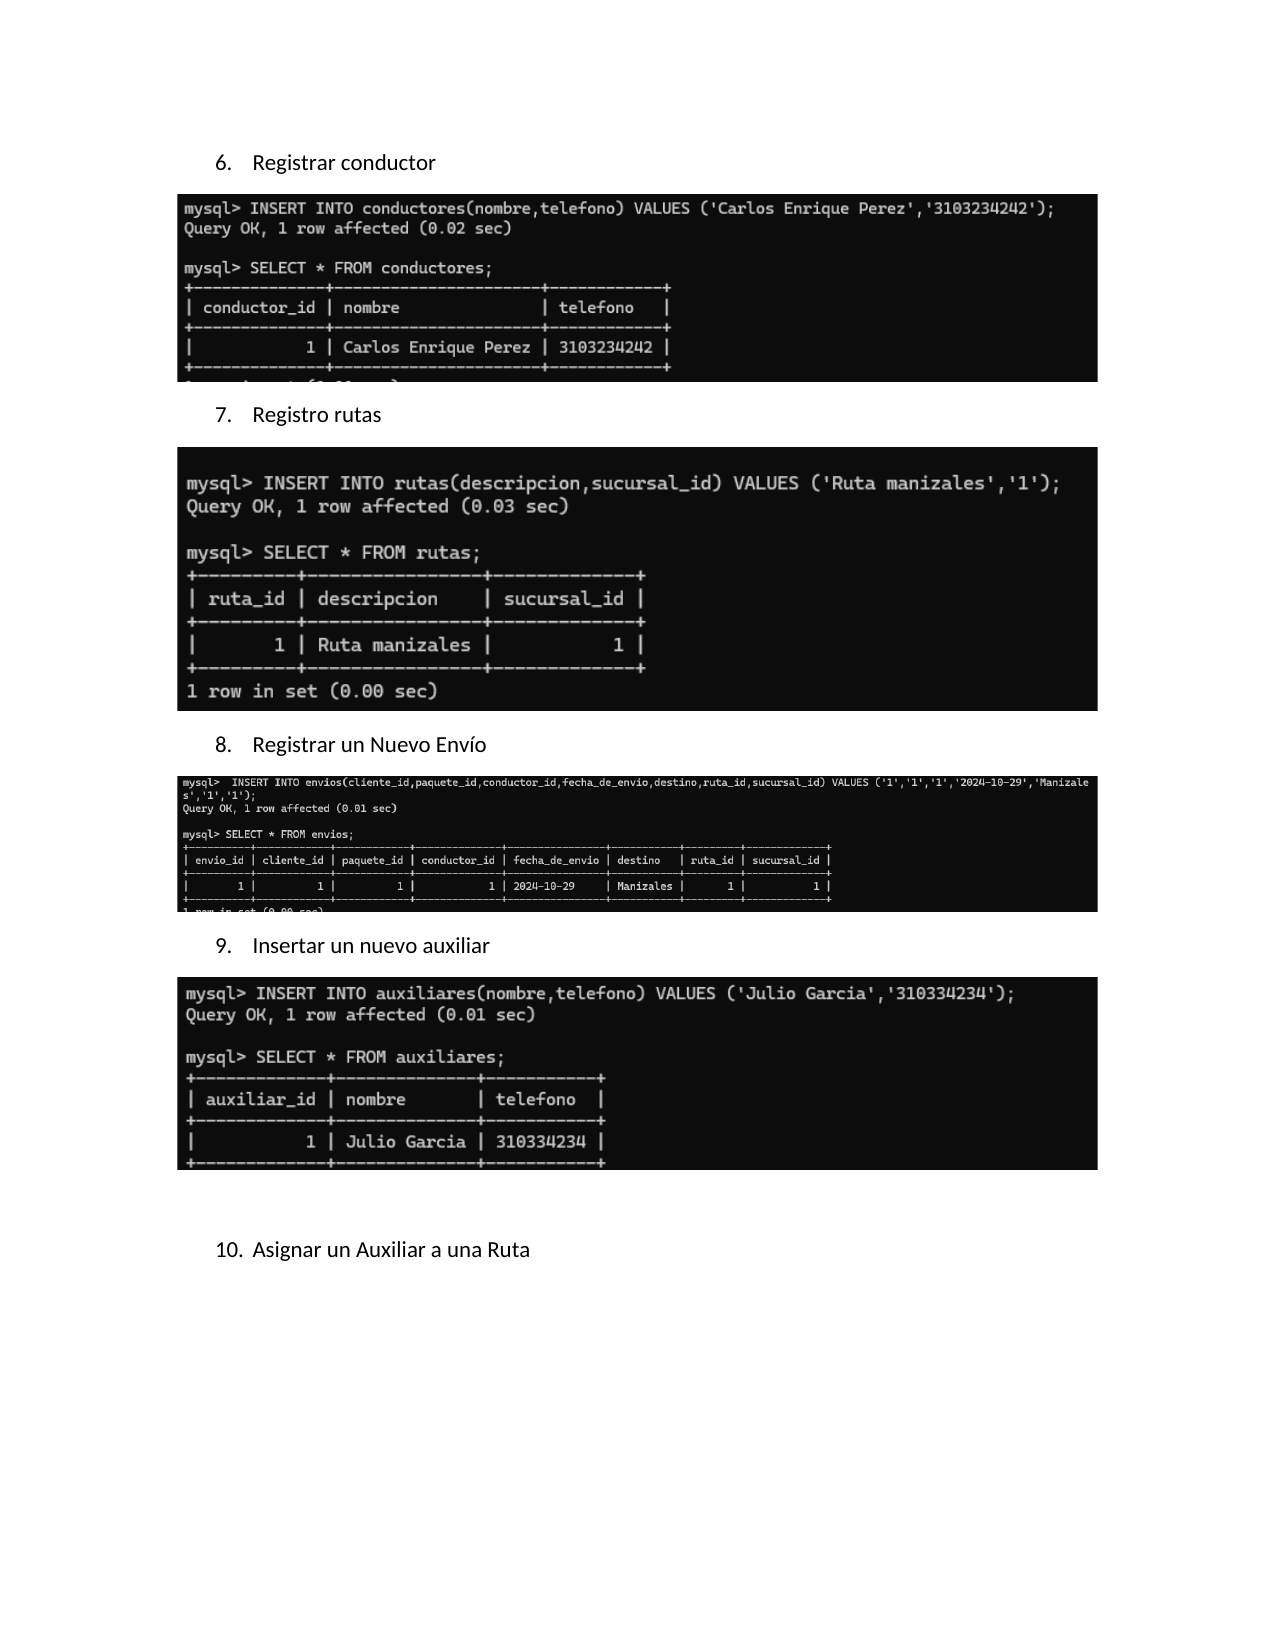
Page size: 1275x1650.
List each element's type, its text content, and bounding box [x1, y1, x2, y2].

list Registrar conductor [215, 148, 1098, 176]
list Insertar un nuevo auxiliar [215, 931, 1098, 959]
picture [177, 977, 1098, 1170]
picture [177, 776, 1098, 912]
picture [177, 194, 1098, 382]
list Asignar un Auxiliar a una Ruta [215, 1236, 1098, 1263]
picture [177, 447, 1098, 711]
list Registrar un Nuevo Envío [215, 730, 1098, 758]
list Registro rutas [215, 401, 1098, 428]
